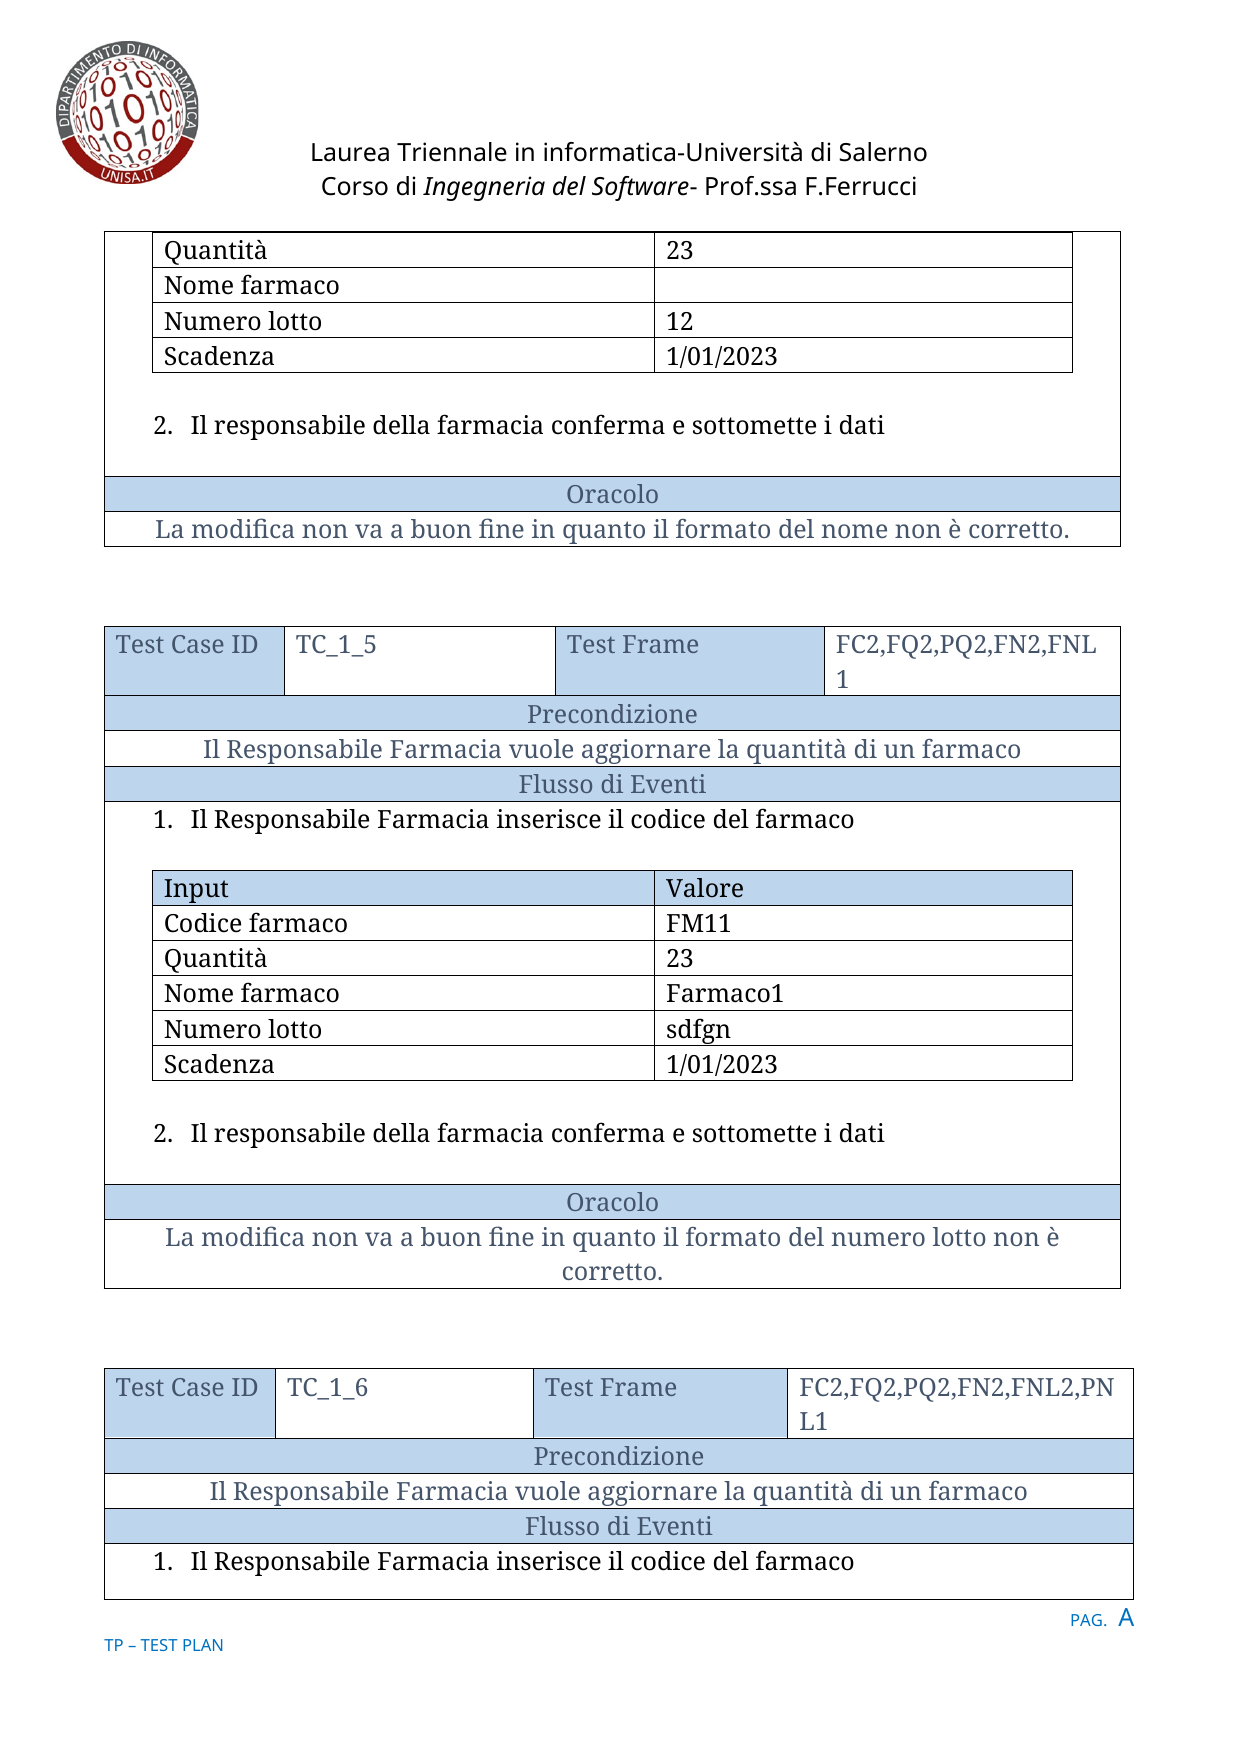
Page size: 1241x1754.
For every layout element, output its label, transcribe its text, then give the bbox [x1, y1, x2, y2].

table_cell Oracolo [105, 1185, 1120, 1219]
table_cell La modifica non va a buon fine in quanto il formato del nome non è corretto. [105, 512, 1120, 546]
table_cell Precondizione [105, 1439, 1133, 1473]
table_header TC_1_6 [276, 1369, 533, 1437]
table_cell Precondizione [105, 696, 1120, 730]
table_cell Il Responsabile Farmacia inserisce il codice del farmaco Il responsabile della farmacia conferma e sottomette i dati [105, 802, 1120, 1184]
table_cell Oracolo [105, 477, 1120, 511]
table_cell Il Responsabile Farmacia inserisce il codice del farmaco Il responsabile della farmacia conferma e sottomette i dati [105, 232, 1120, 476]
table_cell Il Responsabile Farmacia vuole aggiornare la quantità di un farmaco [105, 731, 1120, 766]
table_cell La modifica non va a buon fine in quanto il formato del numero lotto non è corretto. [105, 1220, 1120, 1288]
table_header Test Case ID [105, 627, 284, 695]
picture [56, 41, 199, 184]
table_header Test Case ID [105, 1369, 275, 1437]
table_cell Flusso di Eventi [105, 1509, 1133, 1543]
table_cell Il Responsabile Farmacia inserisce il codice del farmaco Il responsabile della farmacia conferma e sottomette i dati [105, 1544, 1133, 1598]
table_cell Flusso di Eventi [105, 767, 1120, 801]
table_header Test Frame [534, 1369, 787, 1437]
table_cell Il Responsabile Farmacia vuole aggiornare la quantità di un farmaco [105, 1474, 1133, 1508]
table_header FC2,FQ2,PQ2,FN2,FNL1 [825, 627, 1120, 695]
table_header FC2,FQ2,PQ2,FN2,FNL2,PNL1 [788, 1369, 1133, 1437]
table_header Test Frame [556, 627, 824, 695]
table_header TC_1_5 [285, 627, 555, 695]
